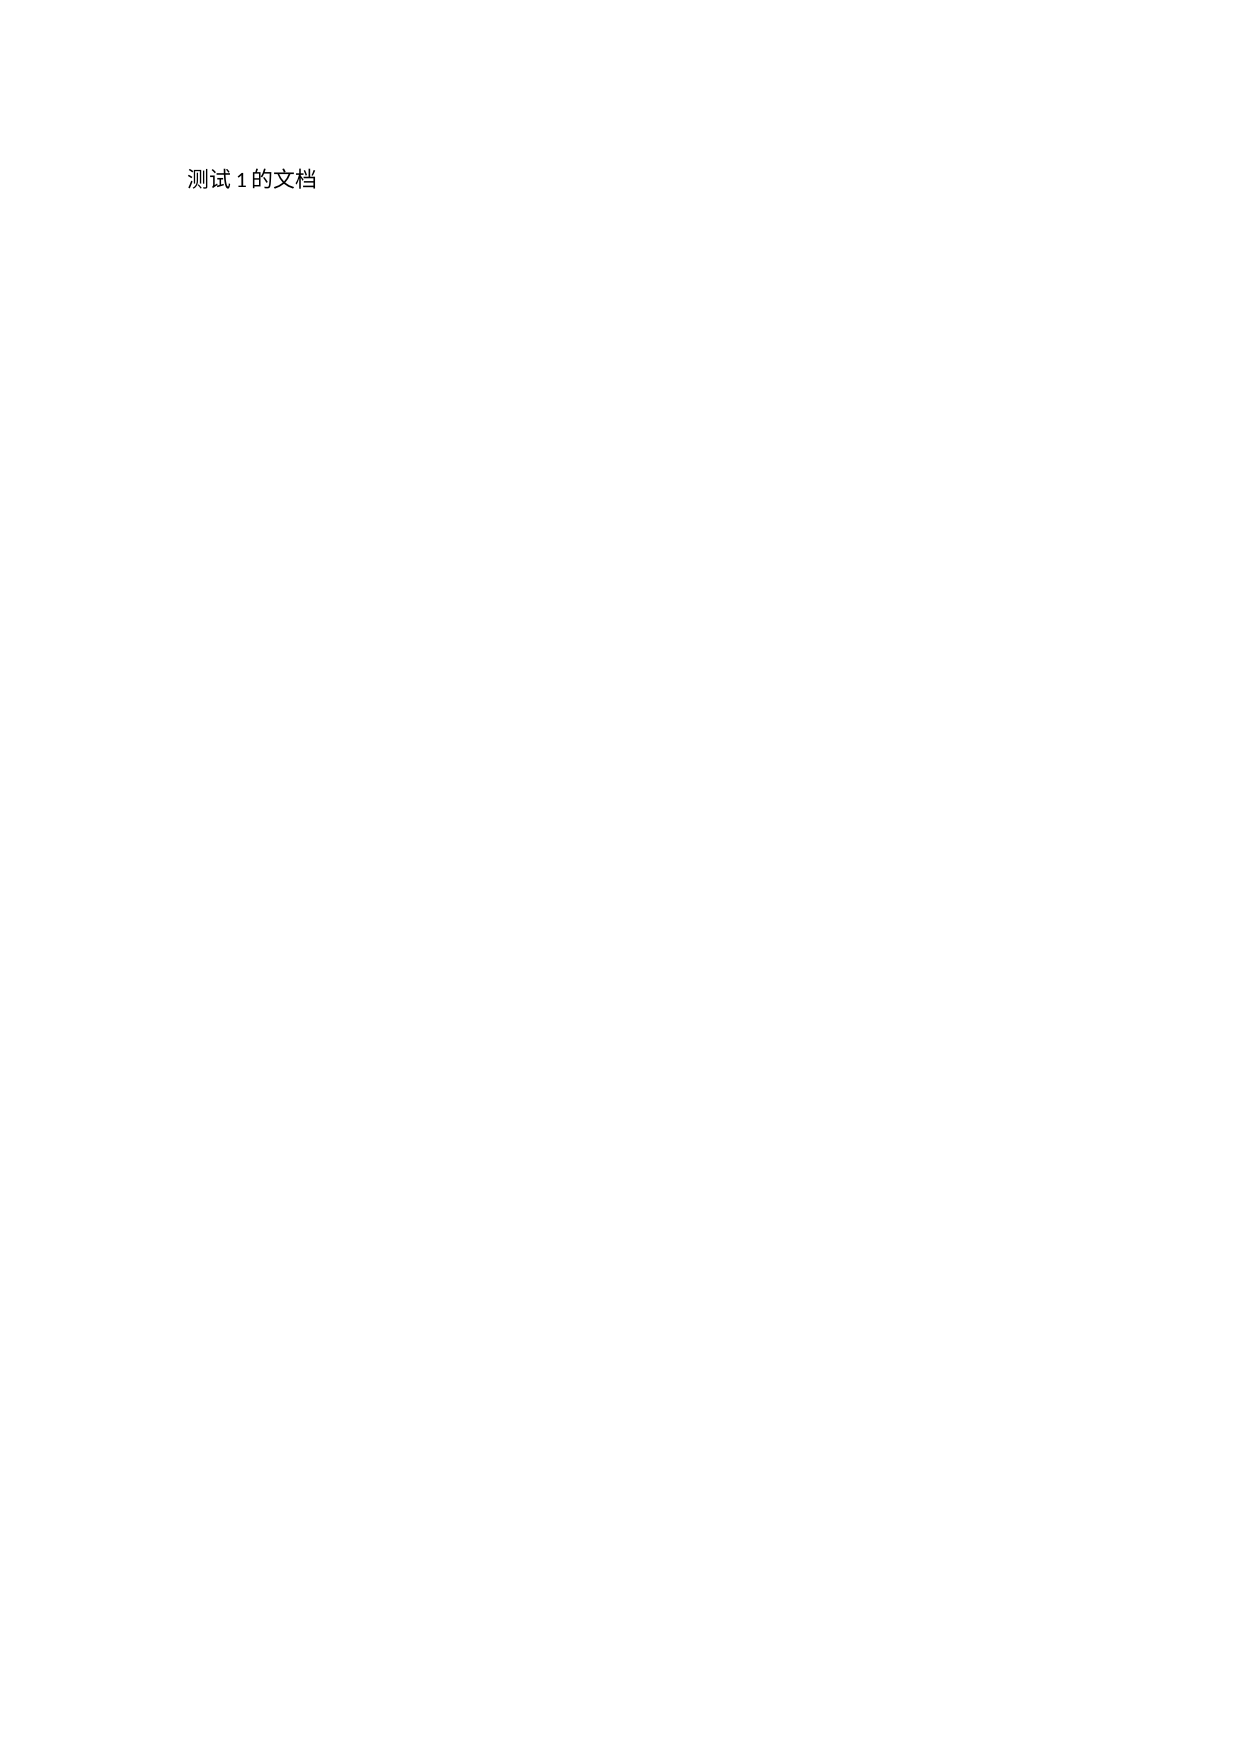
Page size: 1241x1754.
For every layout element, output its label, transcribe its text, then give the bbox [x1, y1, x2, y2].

text 测试1 的文档 [187, 162, 1053, 194]
